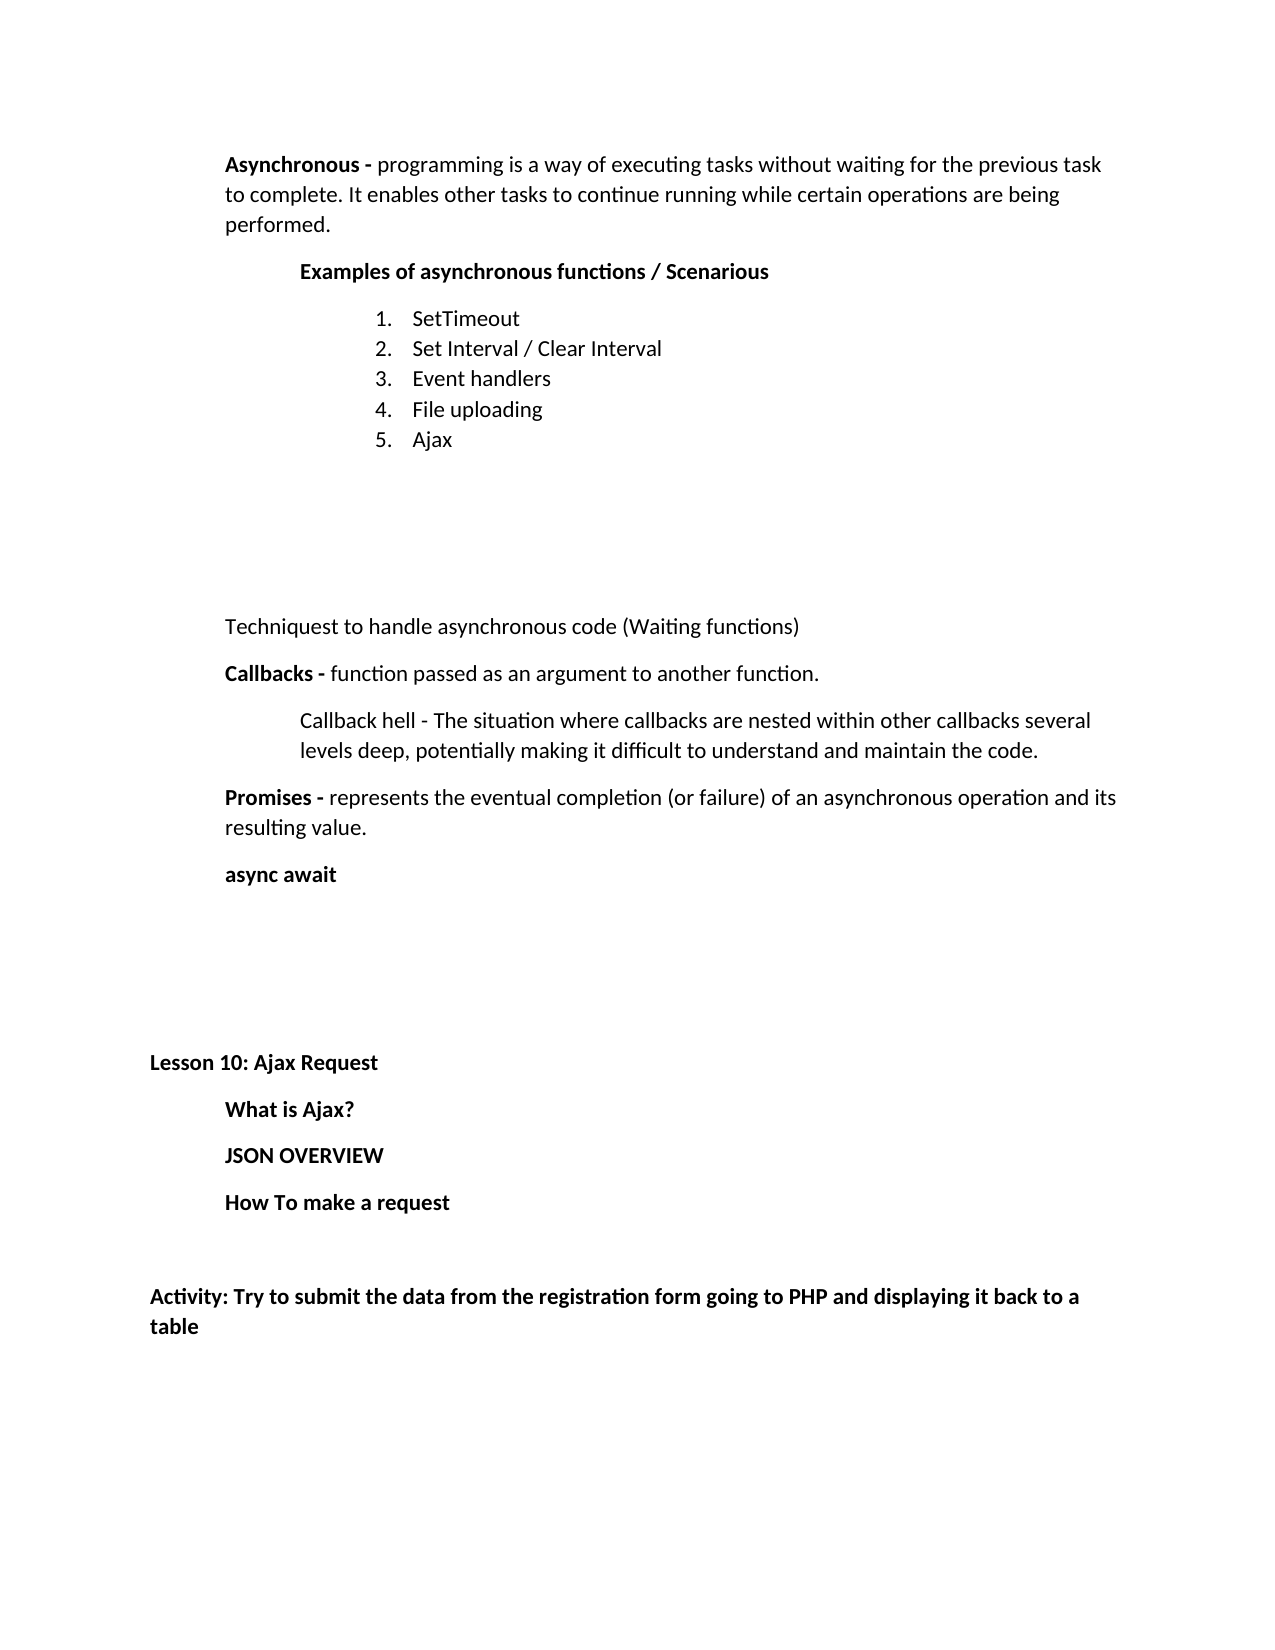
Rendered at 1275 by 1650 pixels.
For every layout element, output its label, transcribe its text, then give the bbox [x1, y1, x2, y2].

list SetTimeout [375, 304, 1125, 332]
text Callbacks - function passed as an argument to another function. [150, 659, 1125, 687]
text Techniquest to handle asynchronous code (Waiting functions) [225, 612, 1125, 641]
text How To make a request [150, 1188, 1125, 1217]
list Set Interval / Clear Interval [375, 334, 1125, 362]
text Asynchronous - programming is a way of executing tasks without waiting for the previous task to complete. It enables other tasks to continue running while certain operations are being performed. [225, 150, 1125, 238]
text Activity: Try to submit the data from the registration form going to PHP and displaying it back to a table [150, 1282, 1125, 1341]
list Event handlers [375, 364, 1125, 393]
text Callback hell - The situation where callbacks are nested within other callbacks several levels deep, potentially making it difficult to understand and maintain the code. [300, 706, 1125, 764]
text JSON OVERVIEW [150, 1142, 1125, 1170]
text What is Ajax? [150, 1095, 1125, 1123]
text Lesson 10: Ajax Request [150, 1048, 1125, 1076]
text Examples of asynchronous functions / Scenarious [225, 257, 1125, 285]
text async await [150, 860, 1125, 888]
list File uploading [375, 395, 1125, 423]
list Ajax [375, 425, 1125, 453]
text Promises - represents the eventual completion (or failure) of an asynchronous operation and its resulting value. [225, 783, 1125, 842]
